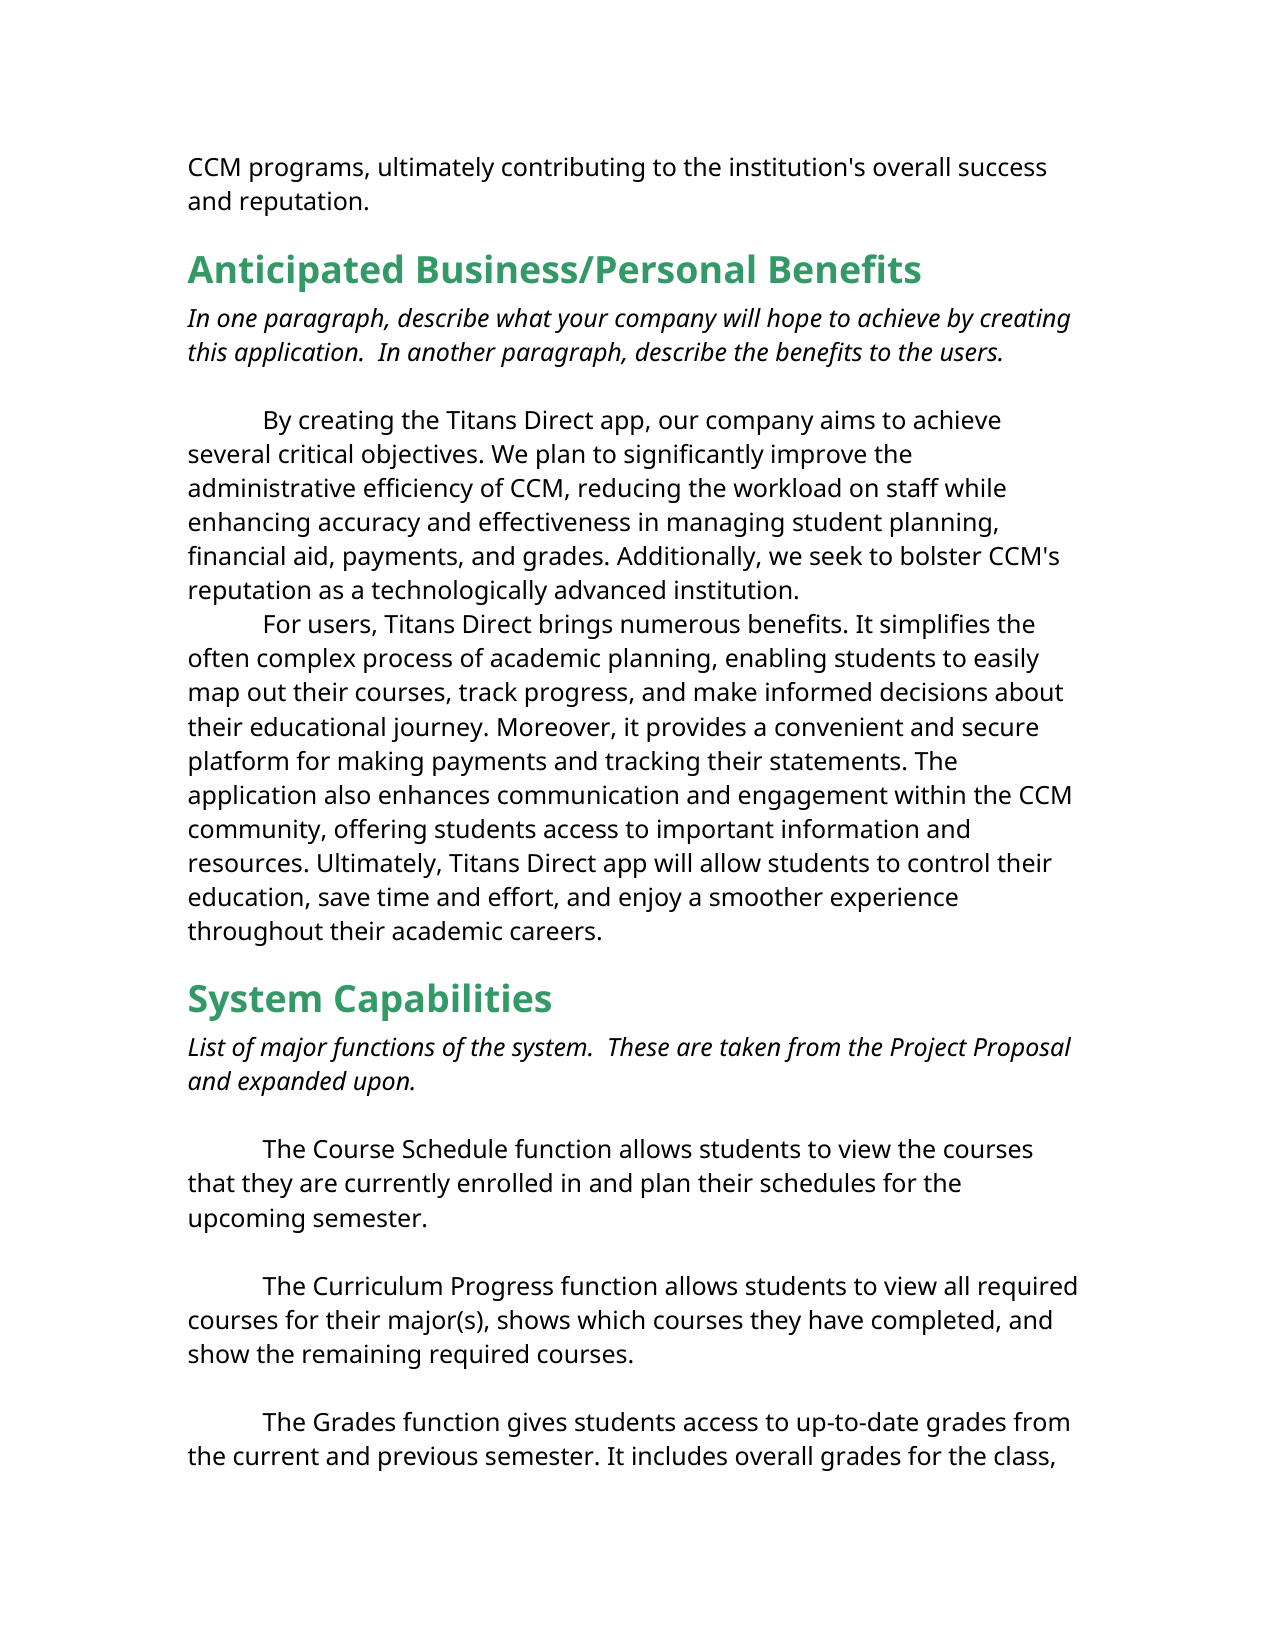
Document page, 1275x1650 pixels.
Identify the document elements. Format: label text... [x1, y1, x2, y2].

text In one paragraph, describe what your company will hope to achieve by creating this application. In another paragraph, describe the benefits to the users. [187, 300, 1087, 368]
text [187, 150, 1087, 218]
subtitle Anticipated Business/Personal Benefits [187, 243, 1087, 294]
text List of major functions of the system. These are taken from the Project Proposal and expanded upon. [187, 1030, 1087, 1098]
subtitle System Capabilities [187, 973, 1087, 1024]
text For users, Titans Direct brings numerous benefits. It simplifies the often complex process of academic planning, enabling students to easily map out their courses, track progress, and make informed decisions about their educational journey. Moreover, it provides a convenient and secure platform for making payments and tracking their statements. The application also enhances communication and engagement within the CCM community, offering students access to important information and resources. Ultimately, Titans Direct app will allow students to control their education, save time and effort, and enjoy a smoother experience throughout their academic careers. [187, 607, 1087, 948]
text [187, 1404, 1087, 1473]
text By creating the Titans Direct app, our company aims to achieve several critical objectives. We plan to significantly improve the administrative efficiency of CCM, reducing the workload on staff while enhancing accuracy and effectiveness in managing student planning, financial aid, payments, and grades. Additionally, we seek to bolster CCM's reputation as a technologically advanced institution. [187, 403, 1087, 607]
text The Course Schedule function allows students to view the courses that they are currently enrolled in and plan their schedules for the upcoming semester. [187, 1132, 1087, 1234]
text The Curriculum Progress function allows students to view all required courses for their major(s), shows which courses they have completed, and show the remaining required courses. [187, 1268, 1087, 1371]
